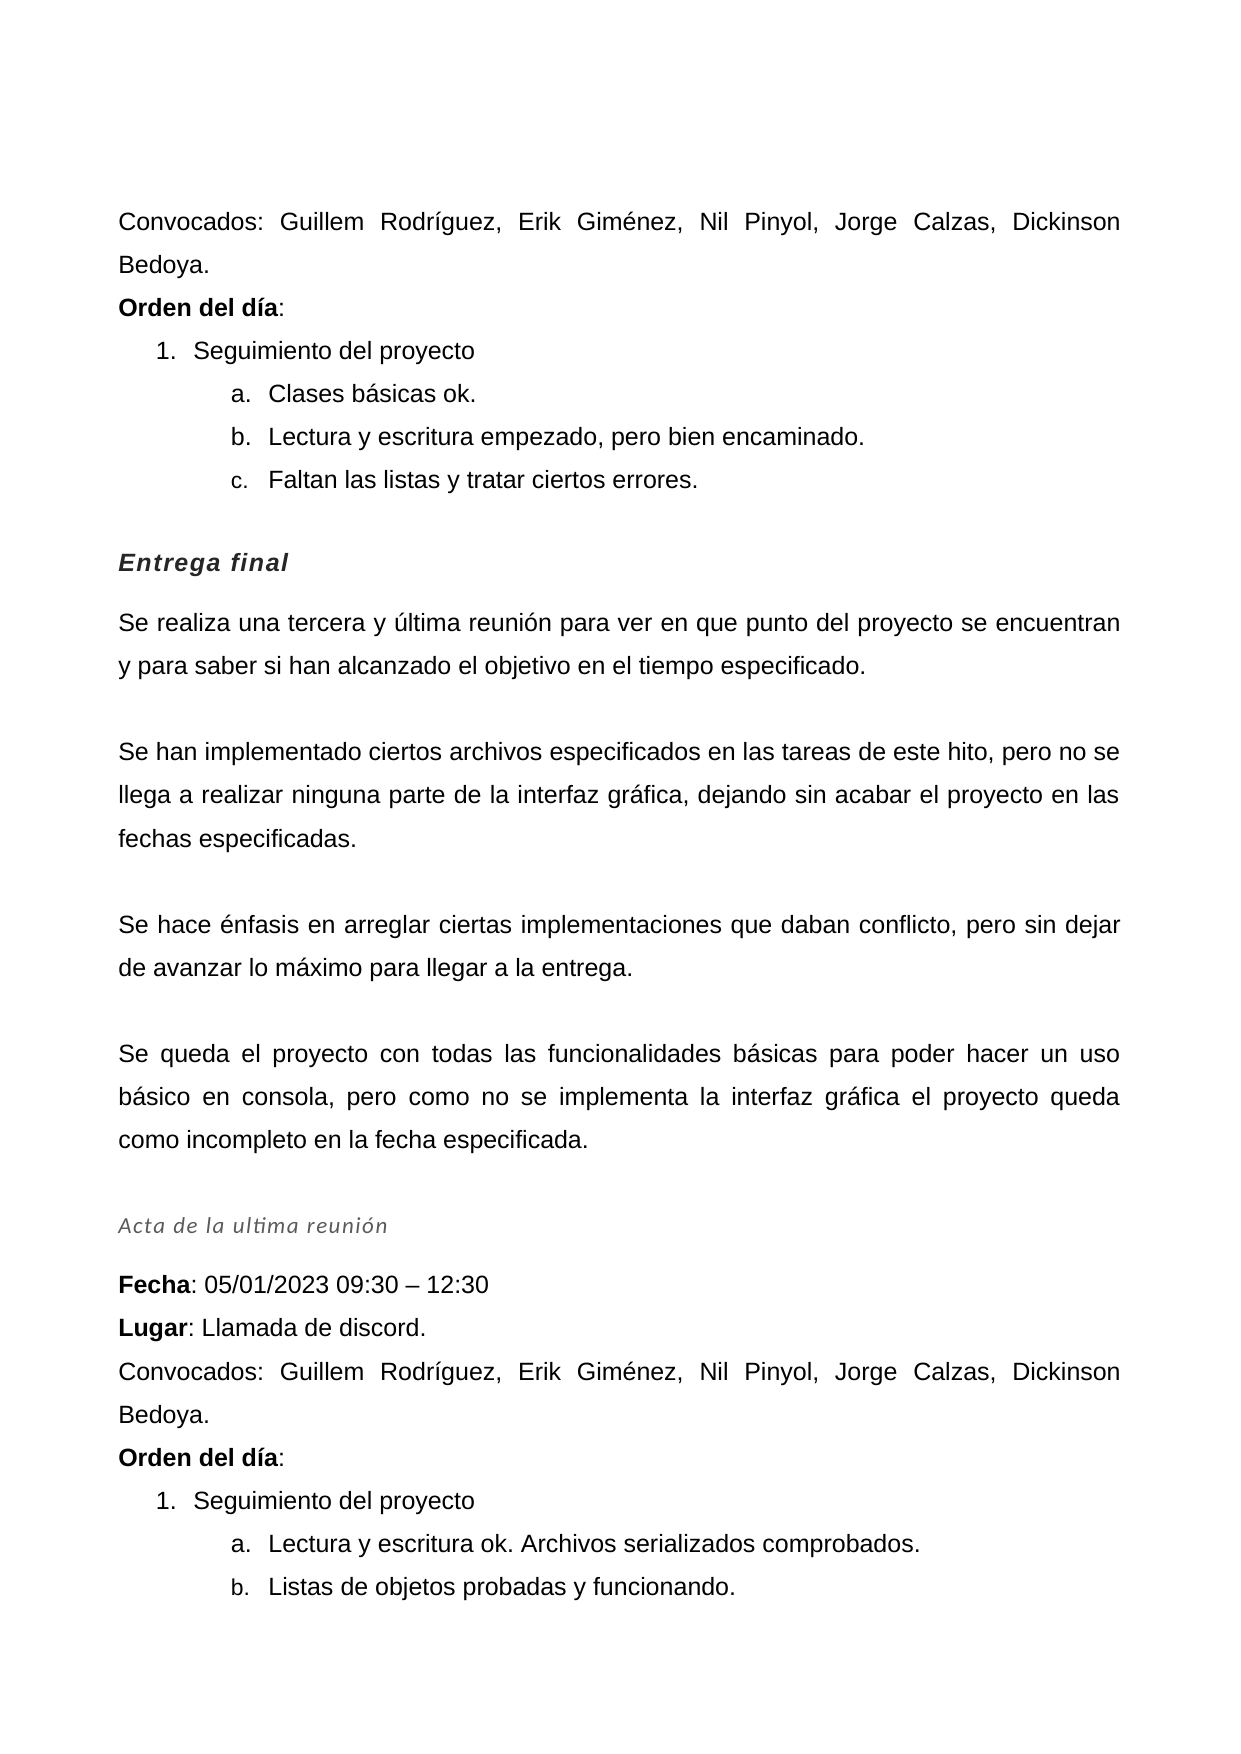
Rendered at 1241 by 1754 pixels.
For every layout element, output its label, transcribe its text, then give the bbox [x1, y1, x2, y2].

text Orden del día: [118, 293, 1122, 322]
text Orden del día: [118, 1443, 1122, 1472]
list Seguimiento del proyecto [156, 336, 1122, 365]
list Clases básicas ok. [231, 379, 1122, 408]
list Faltan las listas y tratar ciertos errores. [231, 466, 1122, 494]
text Convocados: Guillem Rodríguez, Erik Giménez, Nil Pinyol, Jorge Calzas, Dickinson Bedoya. [118, 207, 1122, 279]
text Se hace énfasis en arreglar ciertas implementaciones que daban conflicto, pero sin dejar de avanzar lo máximo para llegar a la entrega. [118, 910, 1122, 982]
list Listas de objetos probadas y funcionando. [231, 1572, 1122, 1601]
text Se realiza una tercera y última reunión para ver en que punto del proyecto se encuentran y para saber si han alcanzado el objetivo en el tiempo especificado. [118, 608, 1122, 680]
text Se han implementado ciertos archivos especificados en las tareas de este hito, pero no se llega a realizar ninguna parte de la interfaz gráfica, dejando sin acabar el proyecto en las fechas especificadas. [118, 737, 1122, 852]
text Lugar: Llamada de discord. [118, 1313, 1122, 1342]
list Seguimiento del proyecto [156, 1486, 1122, 1515]
subtitle Entrega final [118, 548, 1122, 577]
list Lectura y escritura empezado, pero bien encaminado. [231, 422, 1122, 451]
subtitle Acta de la ultima reunión [118, 1212, 1122, 1240]
text Fecha: 05/01/2023 09:30 – 12:30 [118, 1270, 1122, 1299]
list Lectura y escritura ok. Archivos serializados comprobados. [231, 1529, 1122, 1558]
text Convocados: Guillem Rodríguez, Erik Giménez, Nil Pinyol, Jorge Calzas, Dickinson Bedoya. [118, 1357, 1122, 1428]
text Se queda el proyecto con todas las funcionalidades básicas para poder hacer un uso básico en consola, pero como no se implementa la interfaz gráfica el proyecto queda como incompleto en la fecha especificada. [118, 1039, 1122, 1154]
